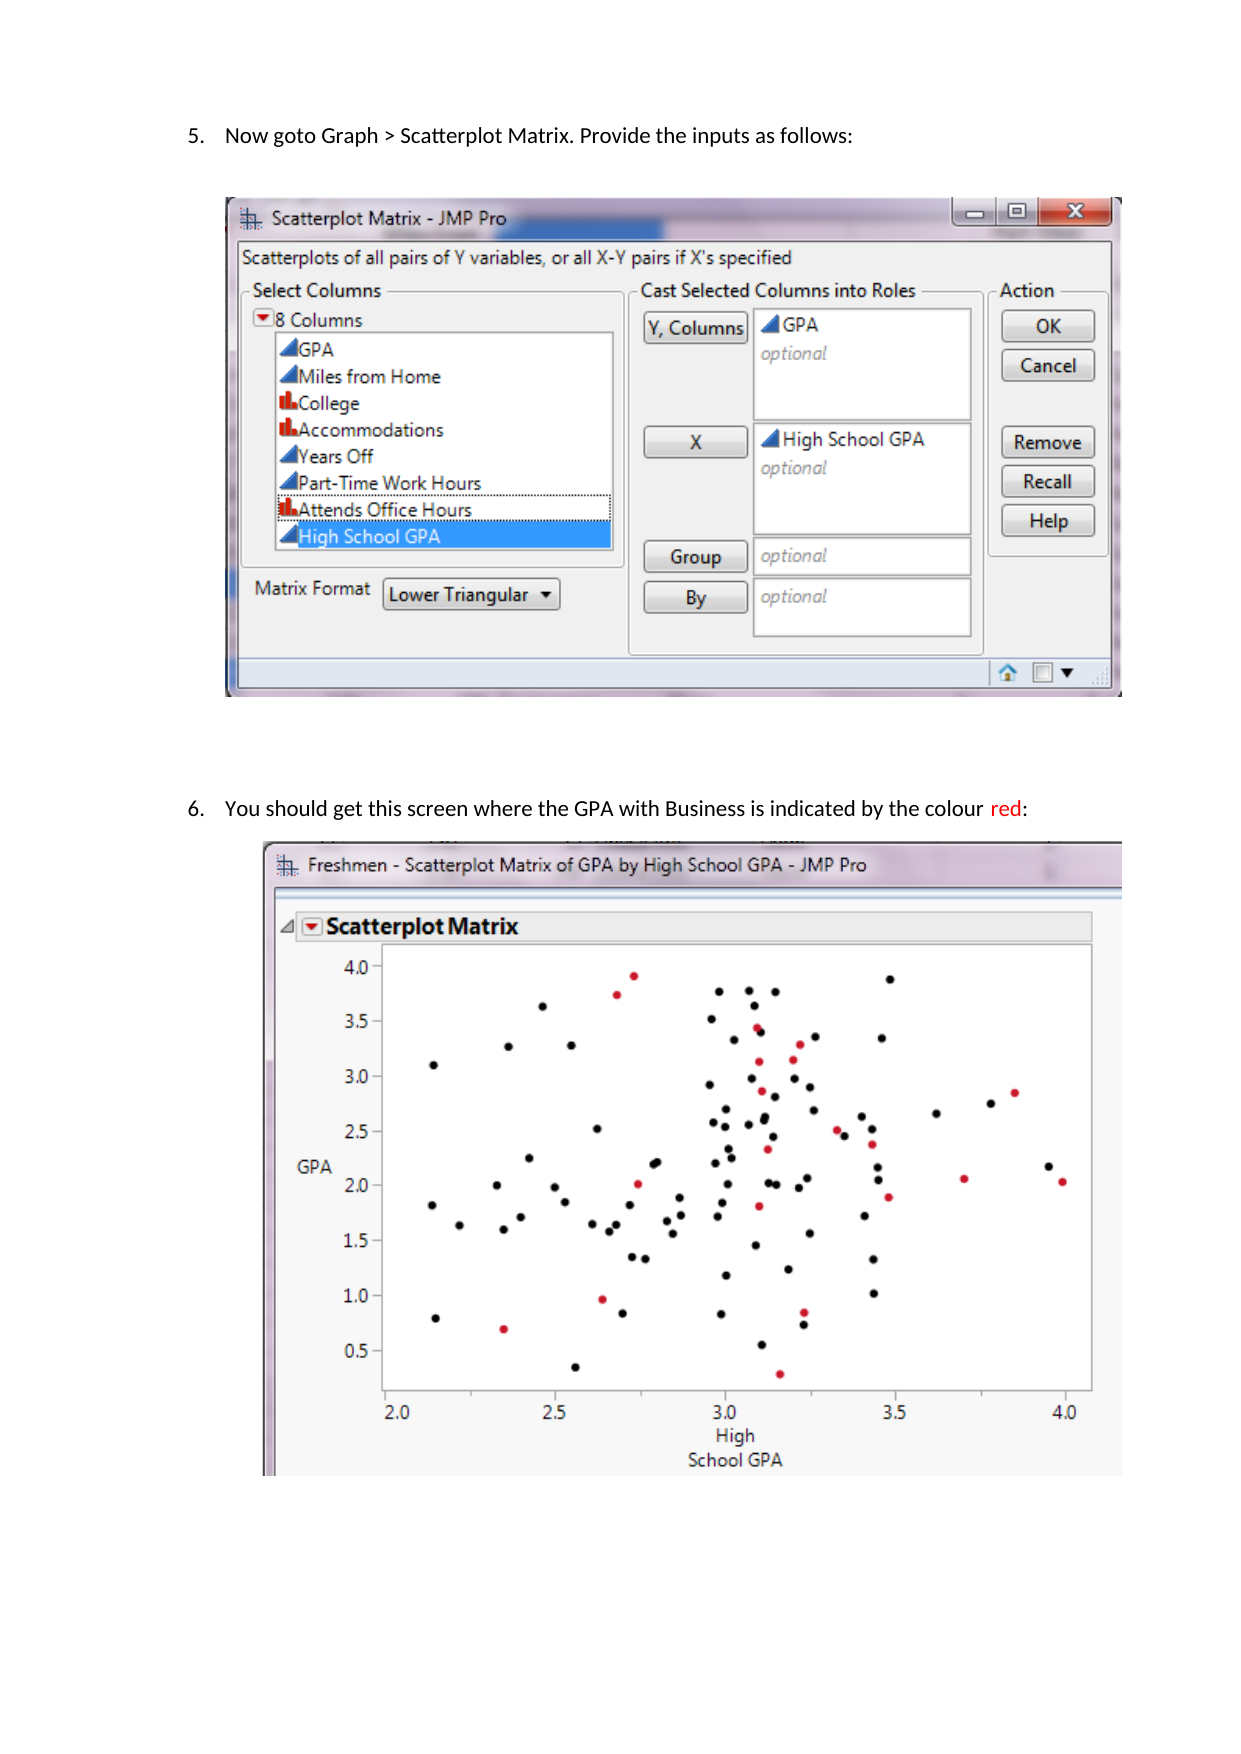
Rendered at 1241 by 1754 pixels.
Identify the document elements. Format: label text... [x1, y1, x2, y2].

list Now goto Graph > Scatterplot Matrix. Provide the inputs as follows: [187, 121, 1107, 149]
list You should get this screen where the GPA with Business is indicated by the colour red: [187, 794, 1107, 822]
